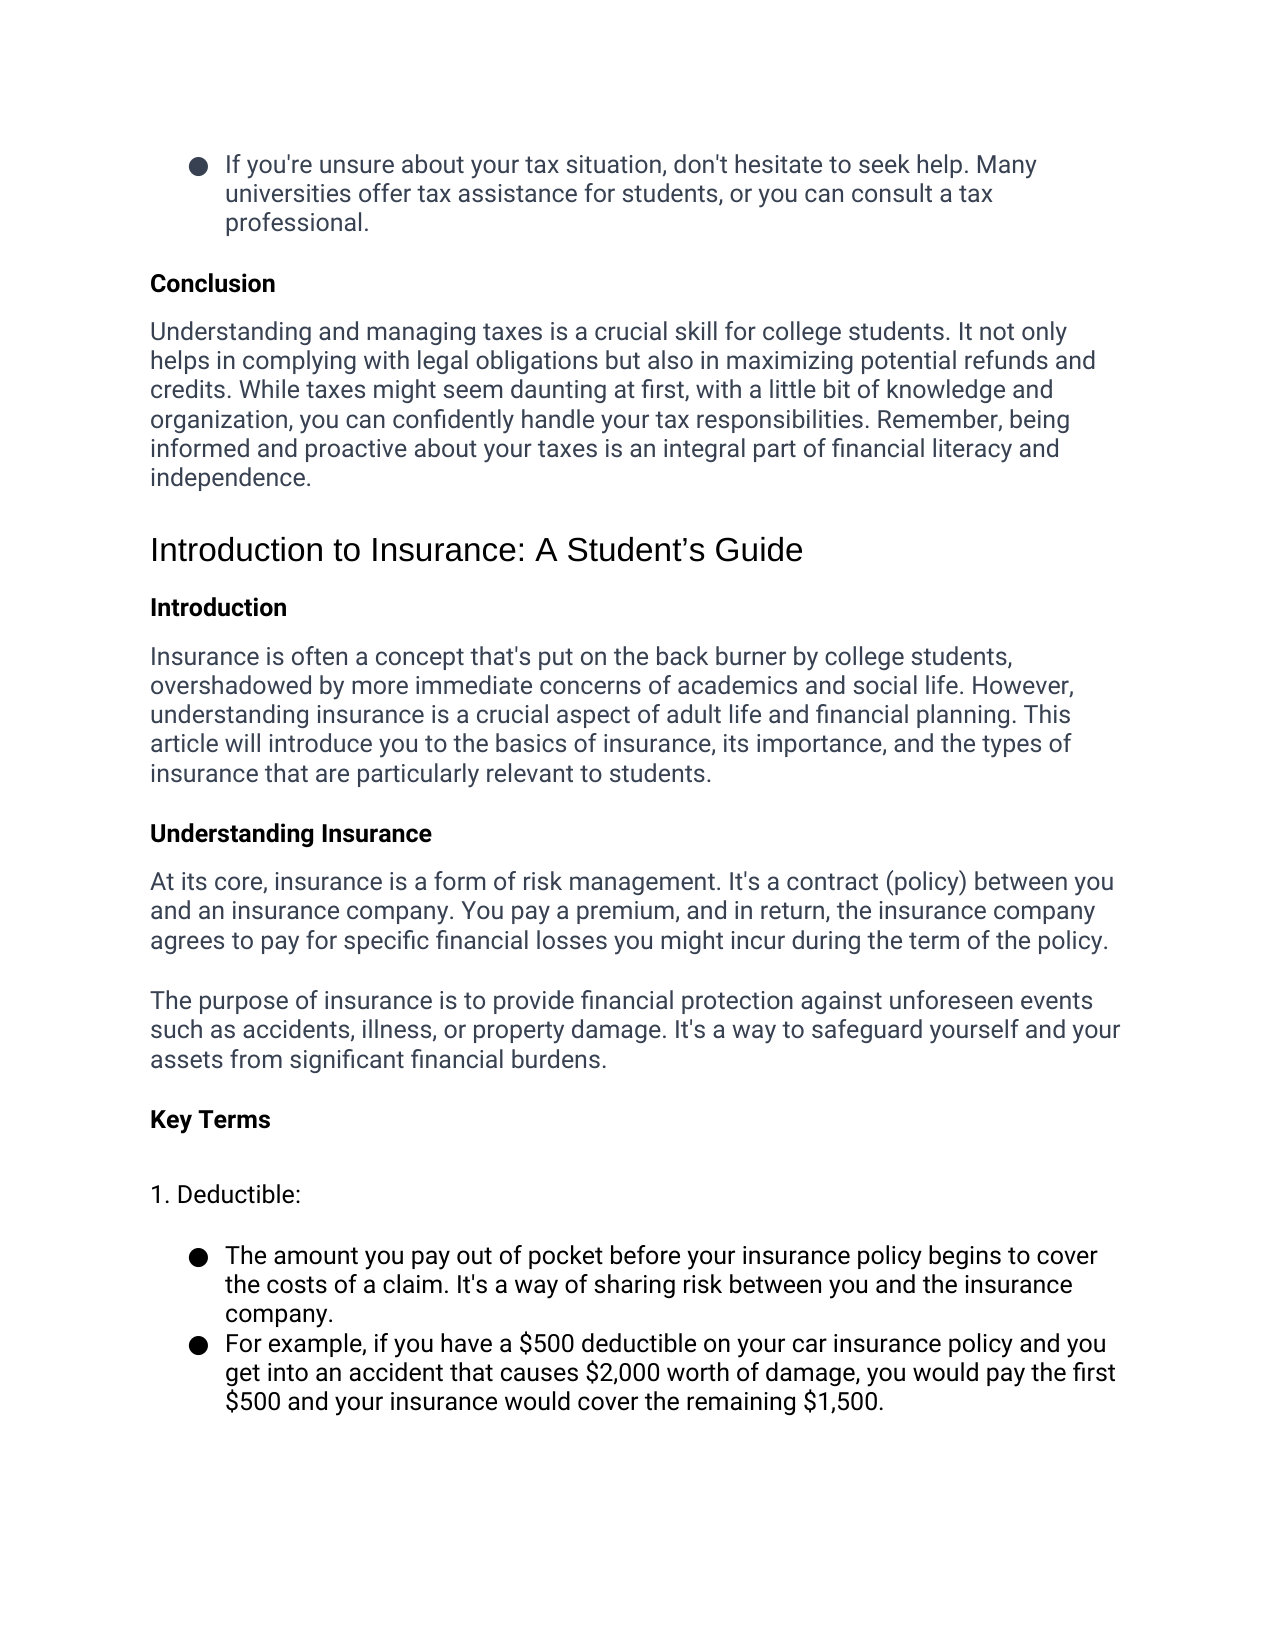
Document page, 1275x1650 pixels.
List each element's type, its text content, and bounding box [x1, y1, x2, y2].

list The amount you pay out of pocket before your insurance policy begins to cover the costs of a claim. It's a way of sharing risk between you and the insurance company. [187, 1241, 1125, 1329]
subtitle Understanding Insurance [150, 819, 1125, 848]
subtitle Introduction to Insurance: A Student’s Guide [150, 530, 1125, 569]
list If you're unsure about your tax situation, don't hesitate to seek help. Many universities offer tax assistance for students, or you can consult a tax professional. [187, 150, 1125, 238]
list For example, if you have a $500 deductible on your car insurance policy and you get into an accident that causes $2,000 worth of damage, you would pay the first $500 and your insurance would cover the remaining $1,500. [187, 1329, 1125, 1417]
text Understanding and managing taxes is a crucial skill for college students. It not only helps in complying with legal obligations but also in maximizing potential refunds and credits. While taxes might seem daunting at first, with a little bit of knowledge and organization, you can confidently handle your tax responsibilities. Remember, being informed and proactive about your taxes is an integral part of financial literacy and independence. [150, 317, 1125, 493]
subtitle Conclusion [150, 269, 1125, 298]
subtitle Key Terms [150, 1105, 1125, 1135]
text The purpose of insurance is to provide financial protection against unforeseen events such as accidents, illness, or property damage. It's a way to safeguard yourself and your assets from significant financial burdens. [150, 986, 1125, 1074]
text Insurance is often a concept that's put on the back burner by college students, overshadowed by more immediate concerns of academics and social life. However, understanding insurance is a crucial aspect of adult life and financial planning. This article will introduce you to the basics of insurance, its importance, and the types of insurance that are particularly relevant to students. [150, 642, 1125, 788]
subtitle Introduction [150, 594, 1125, 623]
text 1. Deductible: [150, 1181, 1125, 1210]
text At its core, insurance is a form of risk management. It's a contract (policy) between you and an insurance company. You pay a premium, and in return, the insurance company agrees to pay for specific financial losses you might incur during the term of the policy. [150, 867, 1125, 955]
